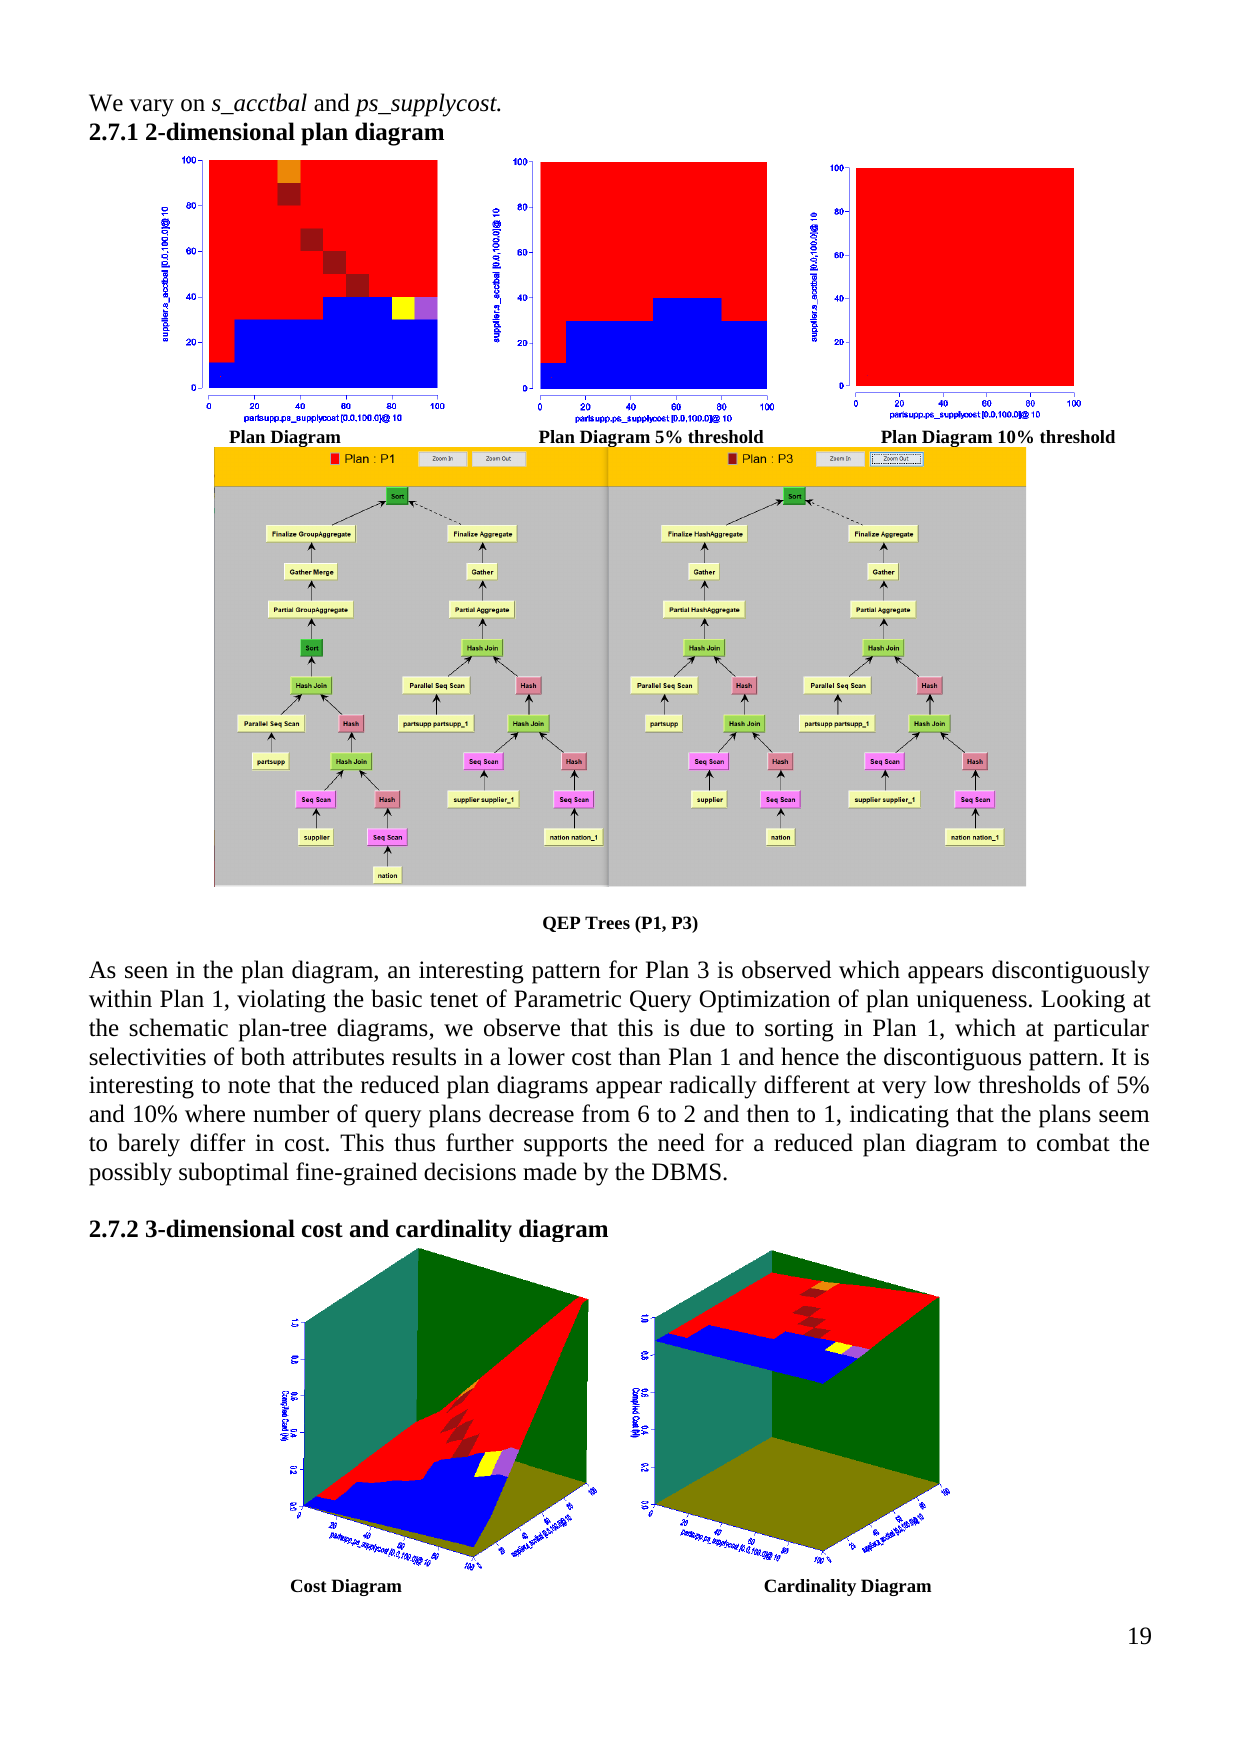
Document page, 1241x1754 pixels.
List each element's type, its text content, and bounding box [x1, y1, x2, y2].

picture [214, 447, 1027, 887]
text Cost Diagram Cardinality Diagram [238, 1574, 1152, 1596]
subtitle 2.7.1 2-dimensional plan diagram [88, 117, 1152, 146]
text As seen in the plan diagram, an interesting pattern for Plan 3 is observed which appears discontiguously within Plan 1, violating the basic tenet of Parametric Query Optimization of plan uniqueness. Looking at the schematic plan-tree diagrams, we observe that this is due to sorting in Plan 1, which at particular selectivities of both attributes results in a lower cost than Plan 1 and hence the discontiguous pattern. It is interesting to note that the reduced plan diagrams appear radically different at very low thresholds of 5% and 10% where number of query plans decrease from 6 to 2 and then to 1, indicating that the plans seem to barely differ in cost. This thus further supports the need for a reduced plan diagram to combat the possibly suboptimal fine-grained decisions made by the DBMS. [88, 955, 1152, 1185]
subtitle 2.7.2 3-dimensional cost and cardinality diagram [88, 1214, 1152, 1243]
text QEP Trees (P1, P3) [88, 912, 1152, 934]
text Plan Diagram Plan Diagram 5% threshold Plan Diagram 10% threshold [88, 426, 1152, 448]
picture [264, 1242, 976, 1575]
picture [139, 146, 1101, 427]
text We vary on s_acctbal and ps_supplycost. [88, 88, 1152, 117]
